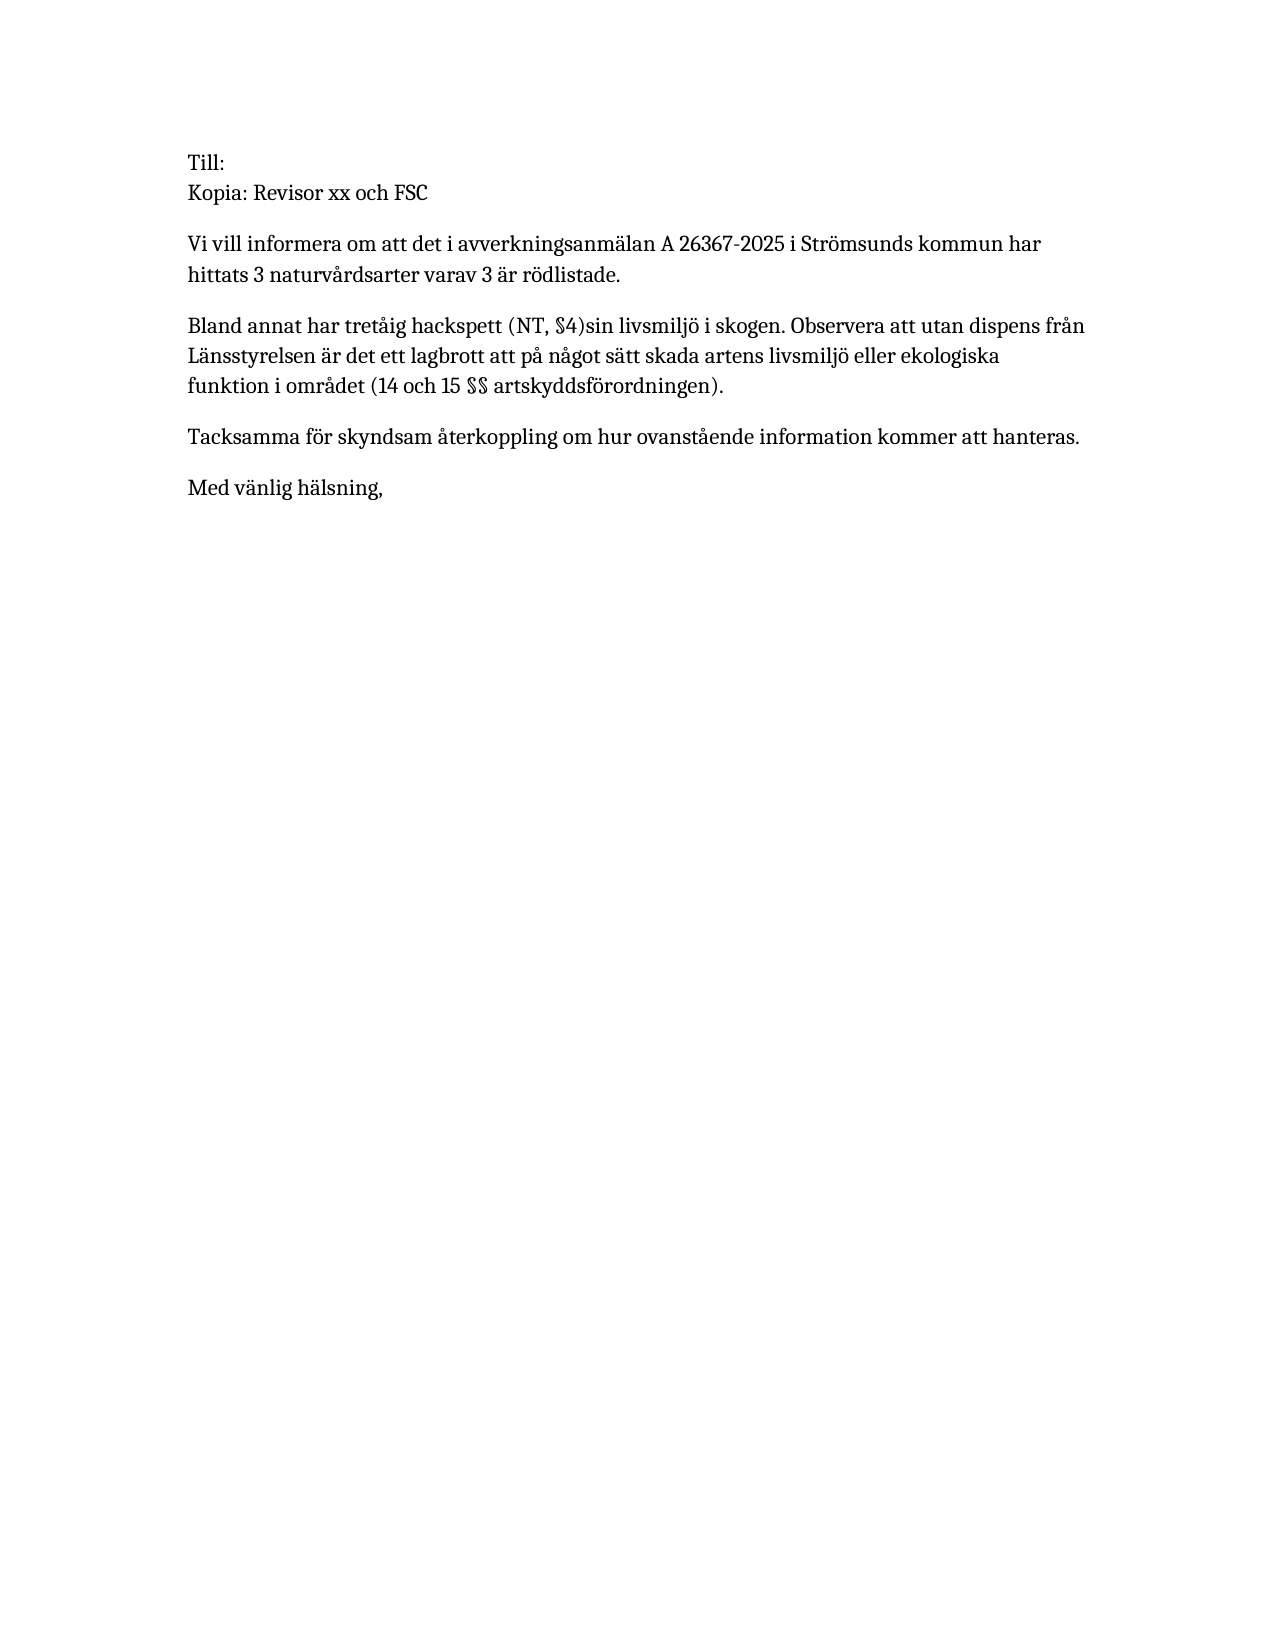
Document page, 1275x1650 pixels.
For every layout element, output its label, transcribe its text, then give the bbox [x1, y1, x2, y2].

text Vi vill informera om att det i avverkningsanmälan A 26367-2025 i Strömsunds kommun har hittats 3 naturvårdsarter varav 3 är rödlistade. [187, 231, 1087, 288]
text Med vänlig hälsning, [187, 475, 1087, 532]
text Till: Kopia: Revisor xx och FSC [187, 150, 1087, 207]
text Tacksamma för skyndsam återkoppling om hur ovanstående information kommer att hanteras. [187, 424, 1087, 450]
text Bland annat har tretåig hackspett (NT, §4)sin livsmiljö i skogen. Observera att utan dispens från Länsstyrelsen är det ett lagbrott att på något sätt skada artens livsmiljö eller ekologiska funktion i området (14 och 15 §§ artskyddsförordningen). [187, 312, 1087, 399]
